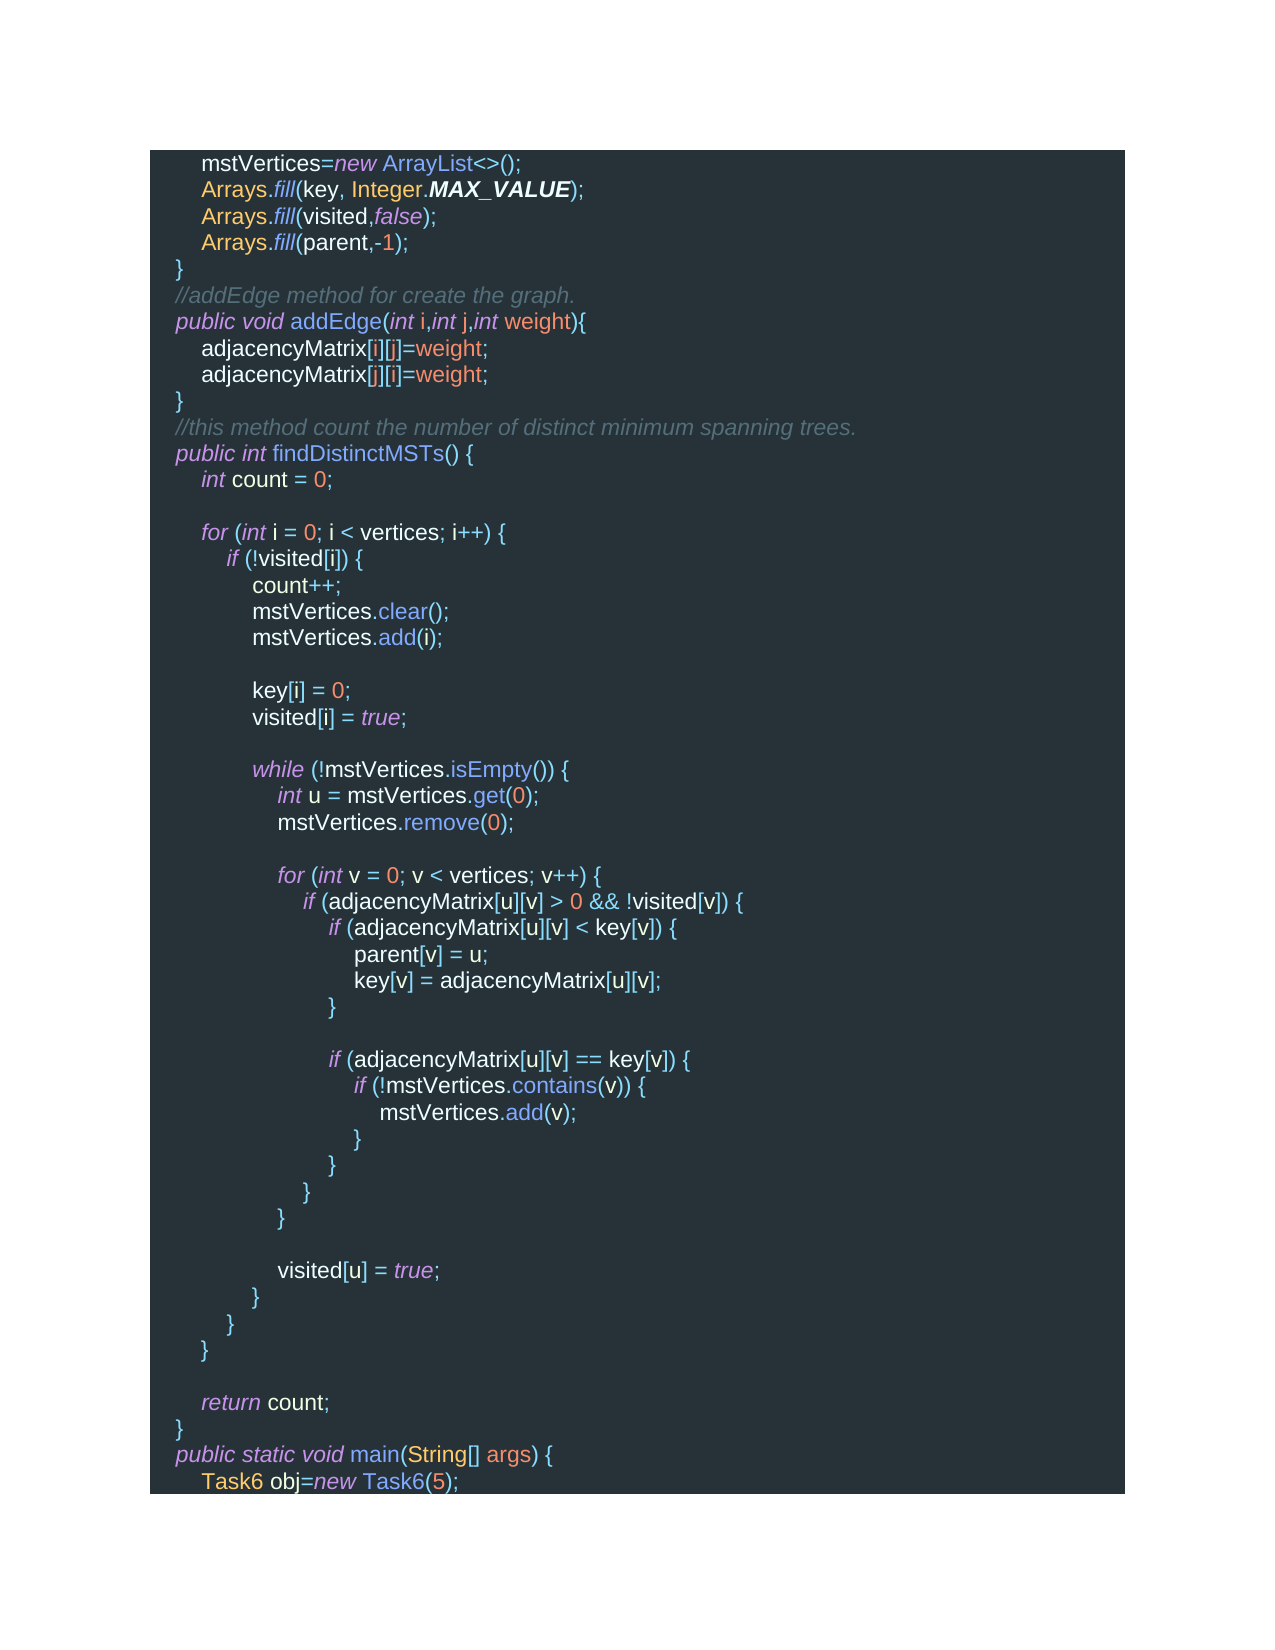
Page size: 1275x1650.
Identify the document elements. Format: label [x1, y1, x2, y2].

text [150, 150, 1125, 1494]
